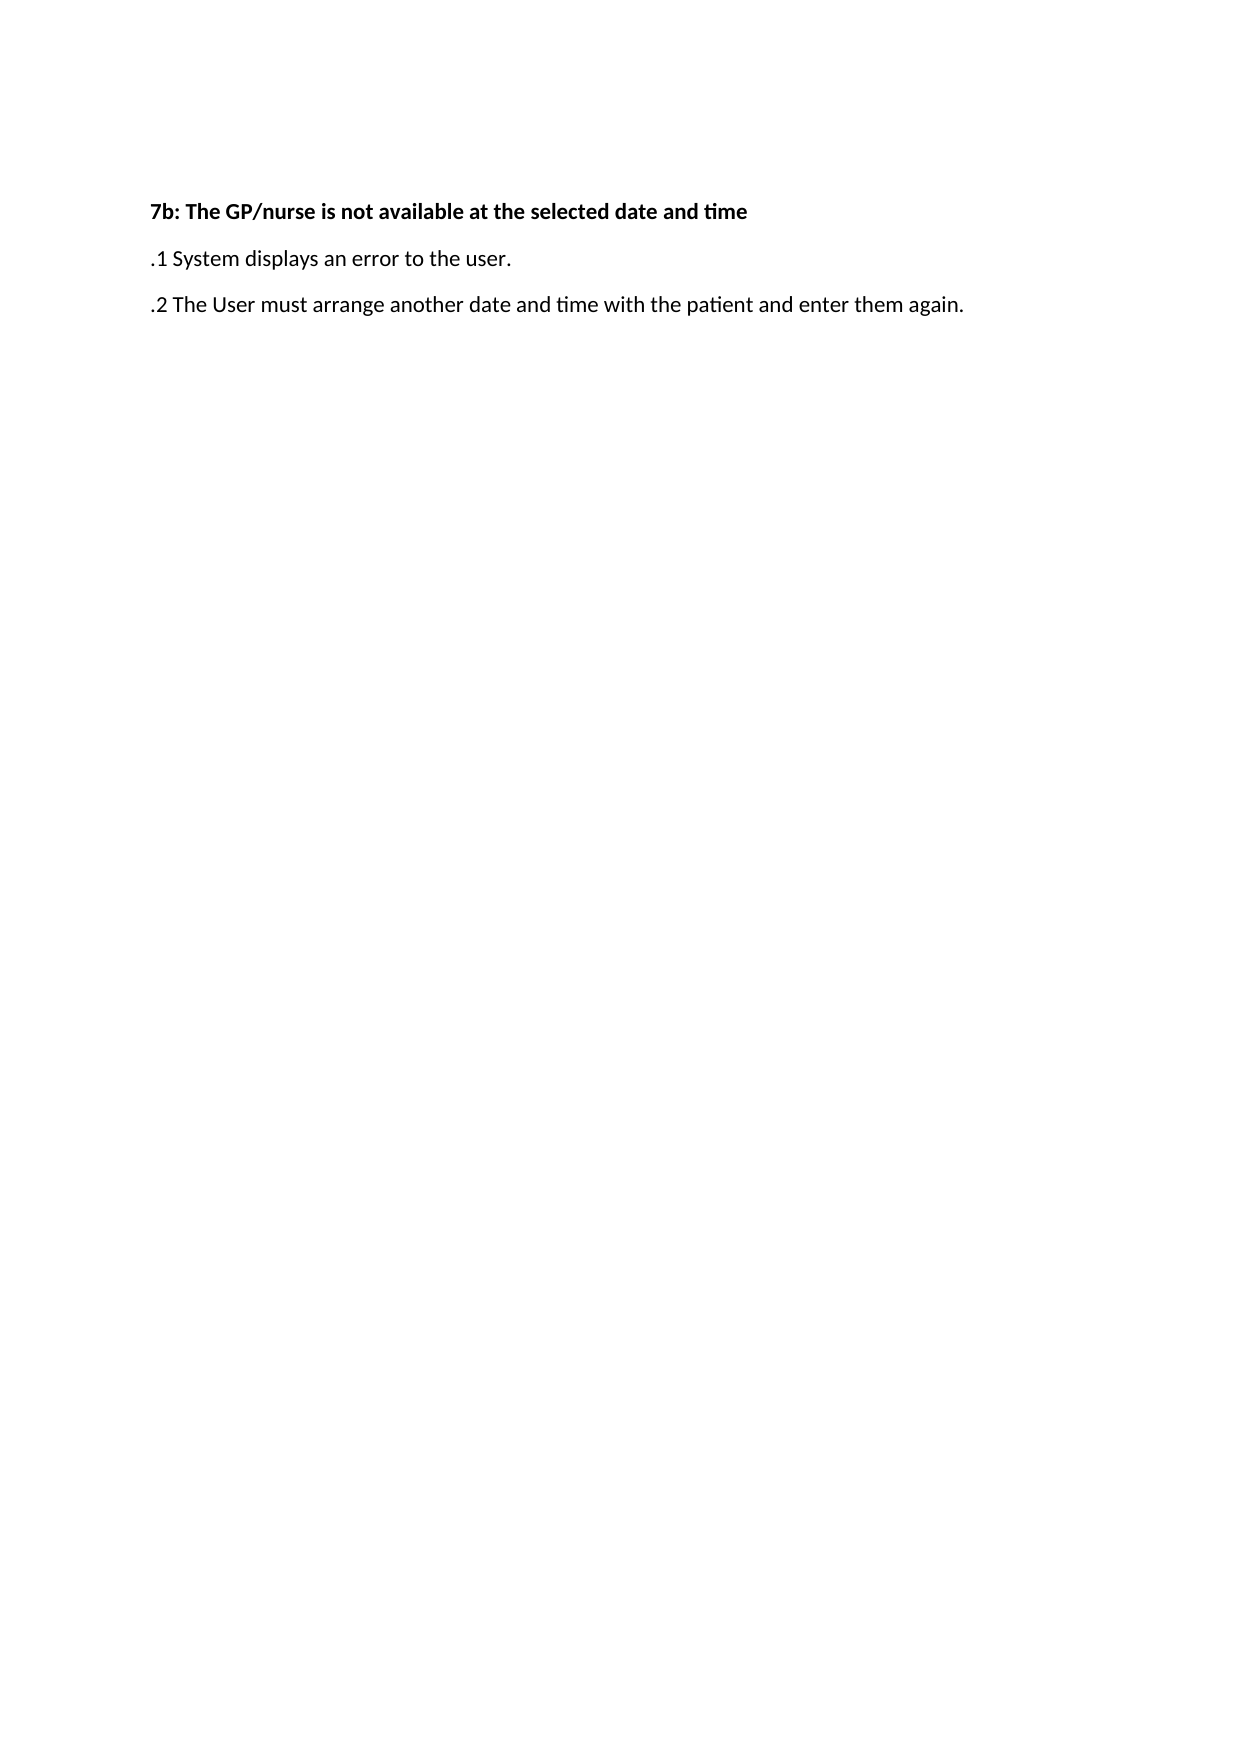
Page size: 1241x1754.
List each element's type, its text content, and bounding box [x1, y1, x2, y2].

text .1 System displays an error to the user. [150, 244, 1090, 272]
text .2 The User must arrange another date and time with the patient and enter them again. [150, 291, 1090, 319]
text 7b: The GP/nurse is not available at the selected date and time [150, 197, 1090, 225]
